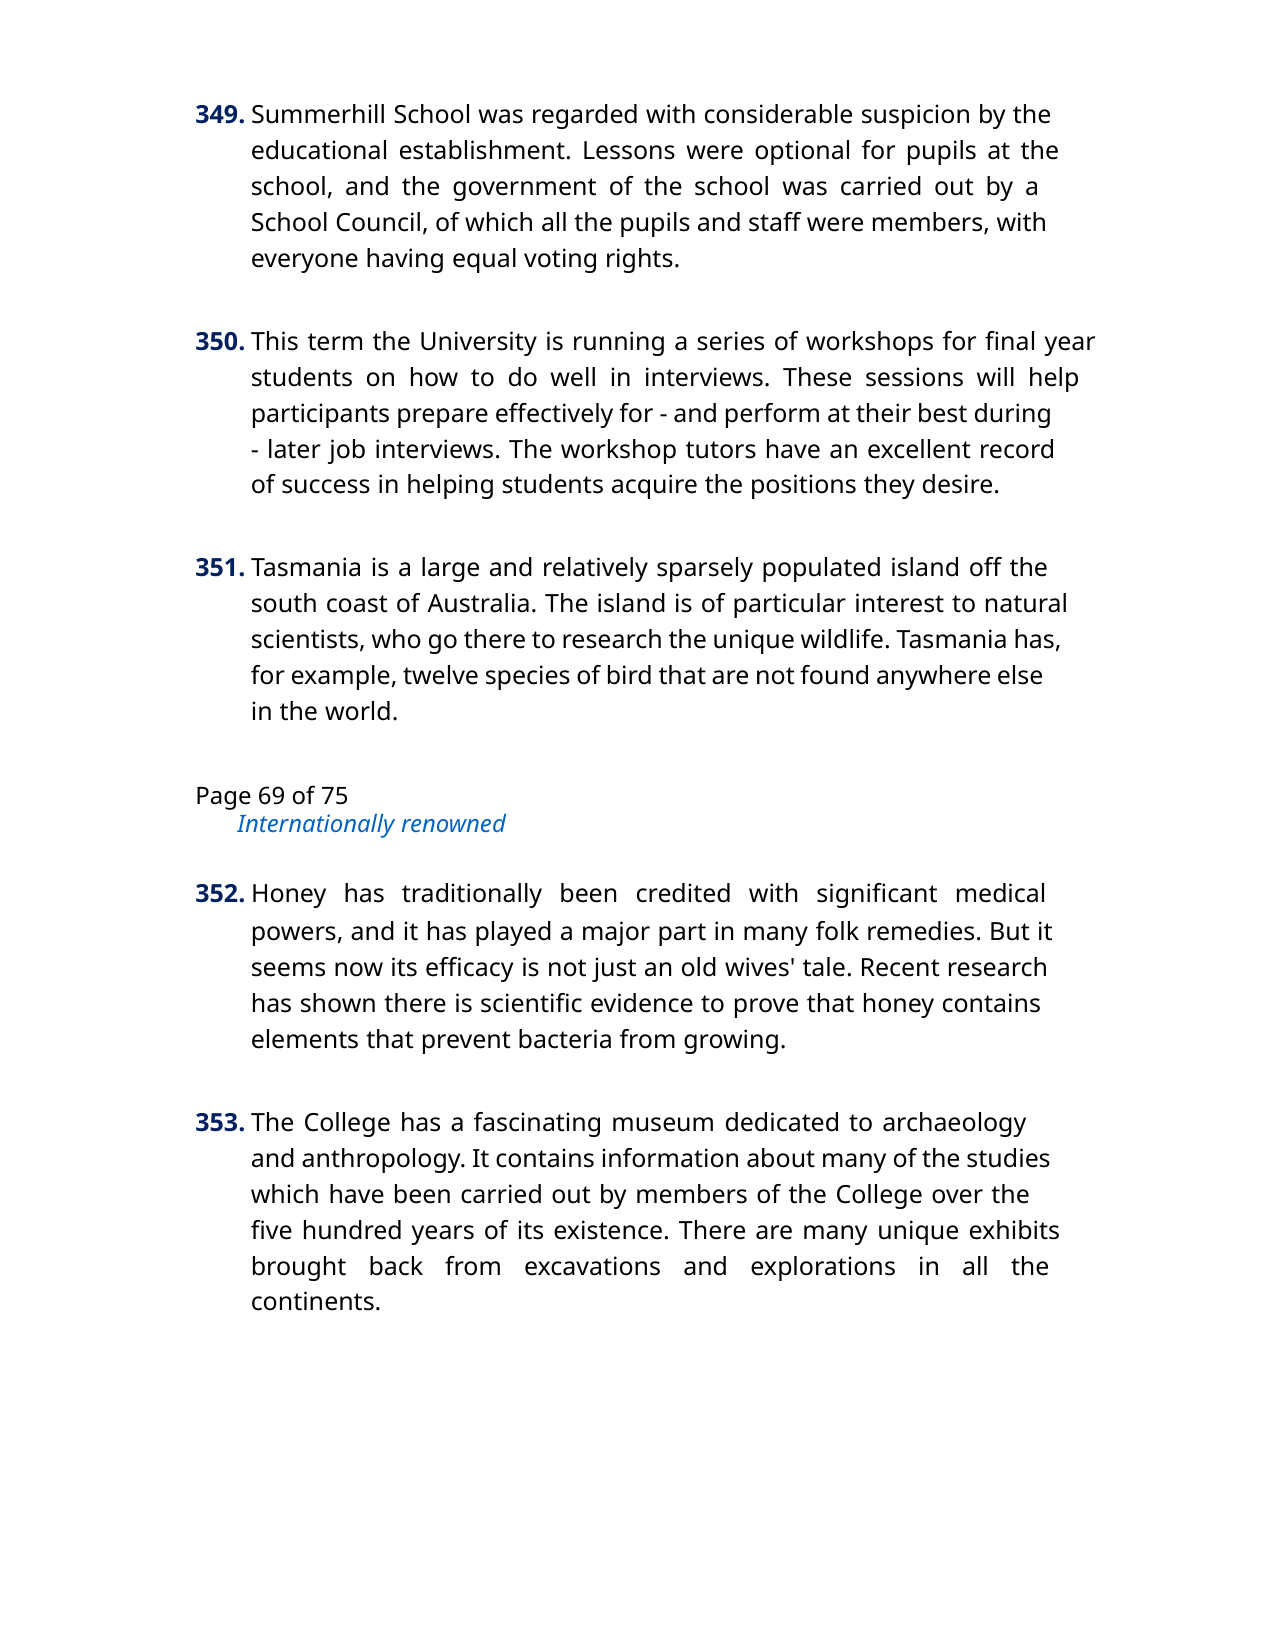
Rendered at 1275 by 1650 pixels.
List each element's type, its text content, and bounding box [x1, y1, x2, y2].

text 353. The College has a fascinating museum dedicated to archaeology [195, 1102, 1125, 1138]
text 352. Honey has traditionally been credited with significant medical [195, 863, 1125, 912]
text continents. [195, 1282, 1125, 1318]
text has shown there is scientific evidence to prove that honey contains [195, 984, 1125, 1020]
text of success in helping students acquire the positions they desire. [195, 465, 1125, 501]
text 349. Summerhill School was regarded with considerable suspicion by the [195, 95, 1125, 131]
text Internationally renowned [195, 811, 1125, 838]
text for example, twelve species of bird that are not found anywhere else [195, 656, 1125, 692]
text School Council, of which all the pupils and staff were members, with [195, 203, 1125, 239]
text everyone having equal voting rights. [195, 239, 1125, 275]
text and anthropology. It contains information about many of the studies [195, 1138, 1125, 1174]
text powers, and it has played a major part in many folk remedies. But it [195, 912, 1125, 948]
text south coast of Australia. The island is of particular interest to natural [195, 584, 1125, 620]
text Page 69 of 75 [195, 777, 1125, 811]
text educational establishment. Lessons were optional for pupils at the [195, 131, 1125, 167]
text brought back from excavations and explorations in all the [195, 1246, 1125, 1282]
text five hundred years of its existence. There are many unique exhibits [195, 1210, 1125, 1246]
text students on how to do well in interviews. These sessions will help [195, 357, 1125, 393]
text 351. Tasmania is a large and relatively sparsely populated island off the [195, 548, 1125, 584]
text - later job interviews. The workshop tutors have an excellent record [195, 429, 1125, 465]
text school, and the government of the school was carried out by a [195, 167, 1125, 203]
text scientists, who go there to research the unique wildlife. Tasmania has, [195, 620, 1125, 656]
text seems now its efficacy is not just an old wives' tale. Recent research [195, 948, 1125, 984]
text elements that prevent bacteria from growing. [195, 1020, 1125, 1056]
text which have been carried out by members of the College over the [195, 1174, 1125, 1210]
text in the world. [195, 692, 1125, 727]
text participants prepare effectively for - and perform at their best during [195, 393, 1125, 429]
text 350. This term the University is running a series of workshops for final year [195, 321, 1125, 357]
